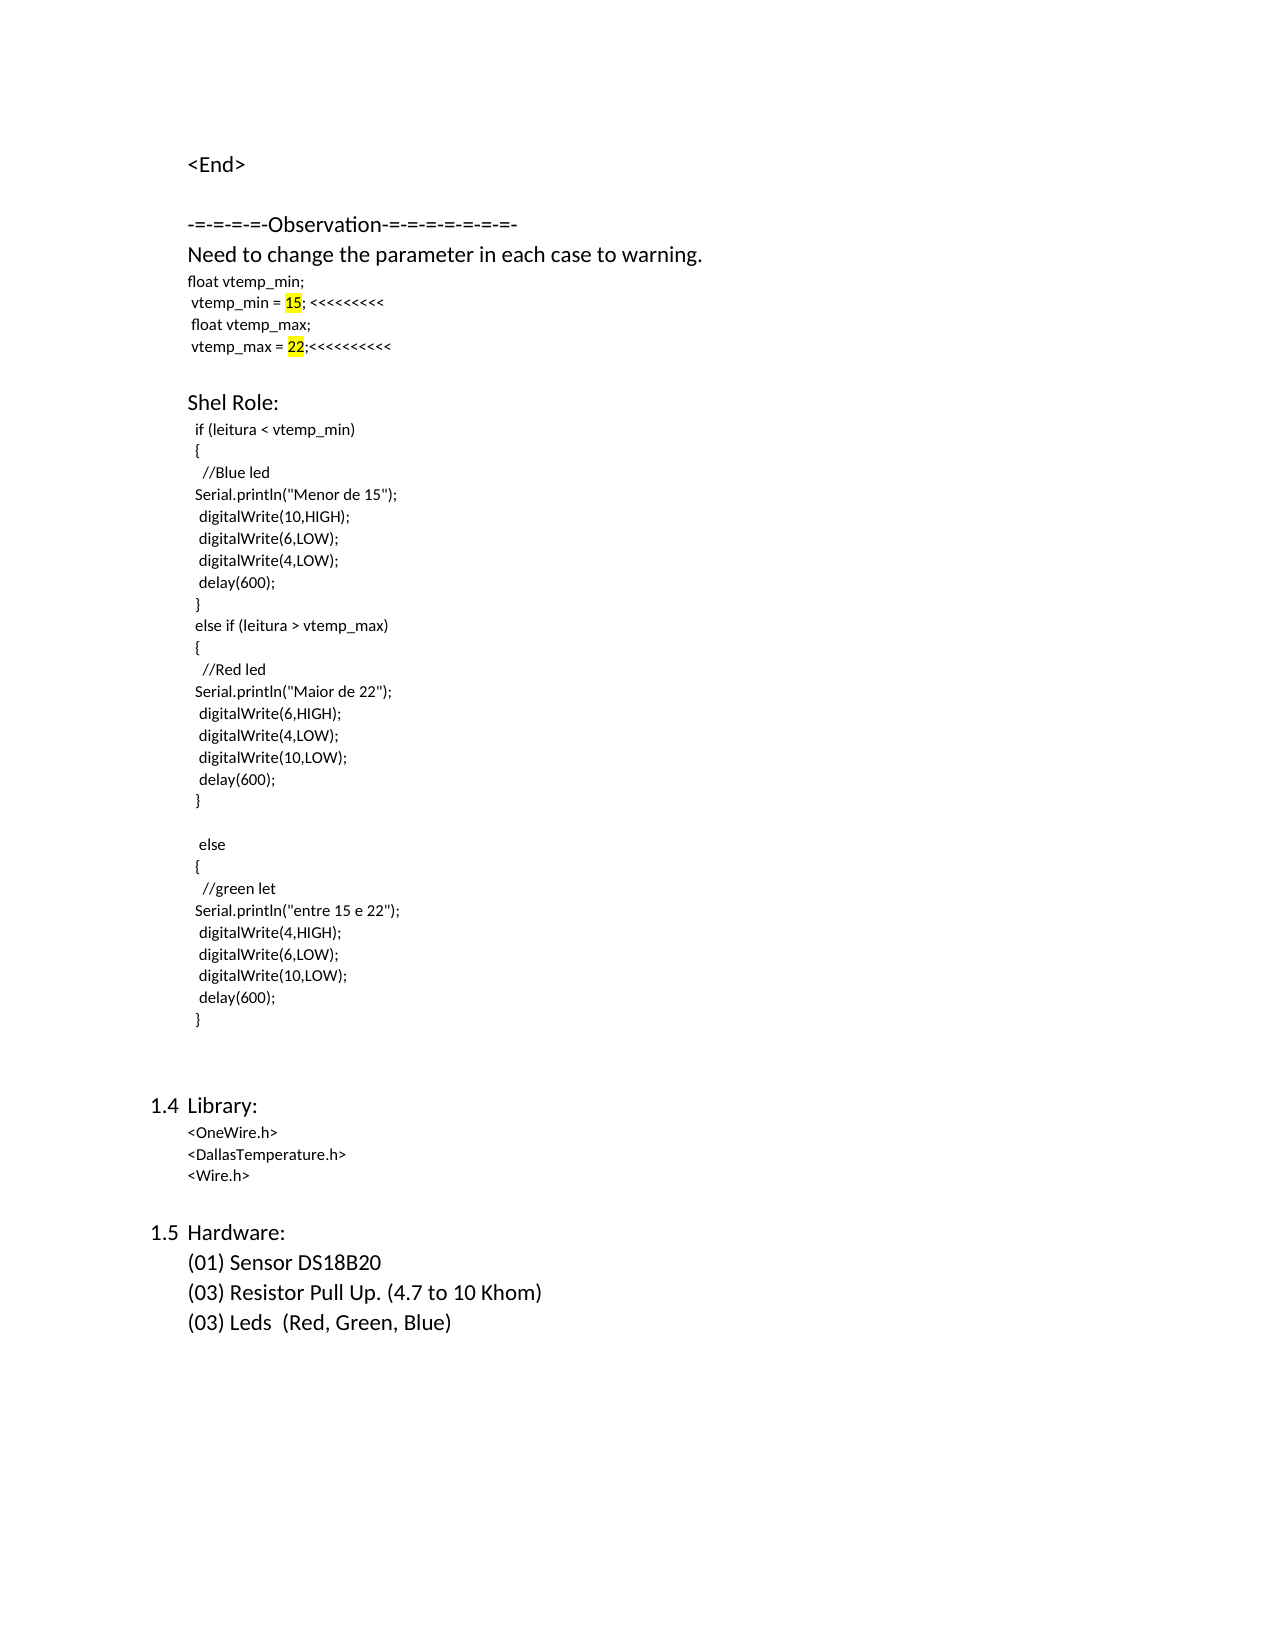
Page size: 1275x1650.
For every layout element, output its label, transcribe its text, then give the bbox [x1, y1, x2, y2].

list if (leitura < vtemp_min) [187, 419, 1125, 439]
list digitalWrite(4,HIGH); [187, 922, 1125, 942]
list digitalWrite(6,LOW); [187, 528, 1125, 548]
list (03) Leds (Red, Green, Blue) [187, 1308, 1125, 1336]
list vtemp_min = 15; <<<<<<<<< [187, 293, 285, 313]
list Serial.println("Maior de 22"); [187, 681, 1125, 702]
list vtemp_max = 22;<<<<<<<<<< [187, 336, 288, 357]
list Shel Role: [187, 388, 1125, 417]
list delay(600); [187, 572, 1125, 592]
list -=-=-=-=-Observation-=-=-=-=-=-=-=- [187, 210, 1125, 238]
list } [187, 791, 1125, 811]
list vtemp_max = 22;<<<<<<<<<< [304, 336, 1125, 357]
list (01) Sensor DS18B20 [187, 1248, 1125, 1276]
list else [187, 834, 1125, 855]
list Serial.println("entre 15 e 22"); [187, 900, 1125, 920]
list //green let [187, 878, 1125, 898]
list Need to change the parameter in each case to warning. [187, 241, 1125, 269]
list delay(600); [187, 769, 1125, 789]
list Hardware: [150, 1218, 1125, 1246]
list digitalWrite(4,LOW); [187, 725, 1125, 745]
list digitalWrite(4,LOW); [187, 550, 1125, 570]
list float vtemp_min; [187, 271, 1125, 291]
list digitalWrite(6,HIGH); [187, 703, 1125, 723]
list { [187, 637, 1125, 658]
list { [187, 441, 1125, 461]
list { [187, 856, 1125, 877]
list //Blue led [187, 462, 1125, 483]
list float vtemp_max; [187, 314, 1125, 335]
list //Red led [187, 659, 1125, 680]
list Library: [150, 1092, 1125, 1120]
list else if (leitura > vtemp_max) [187, 616, 1125, 636]
list delay(600); [187, 987, 1125, 1008]
list <OneWire.h> [187, 1122, 1125, 1142]
list digitalWrite(10,HIGH); [187, 506, 1125, 527]
list digitalWrite(10,LOW); [187, 966, 1125, 986]
list <Wire.h> [187, 1166, 1125, 1186]
list } [187, 594, 1125, 614]
list digitalWrite(6,LOW); [187, 944, 1125, 964]
list <DallasTemperature.h> [187, 1144, 1125, 1164]
list <End> [187, 150, 1125, 178]
list } [187, 1009, 1125, 1030]
list digitalWrite(10,LOW); [187, 747, 1125, 767]
list (03) Resistor Pull Up. (4.7 to 10 Khom) [187, 1278, 1125, 1306]
list Serial.println("Menor de 15"); [187, 484, 1125, 505]
list vtemp_min = 15; <<<<<<<<< [302, 293, 1125, 313]
